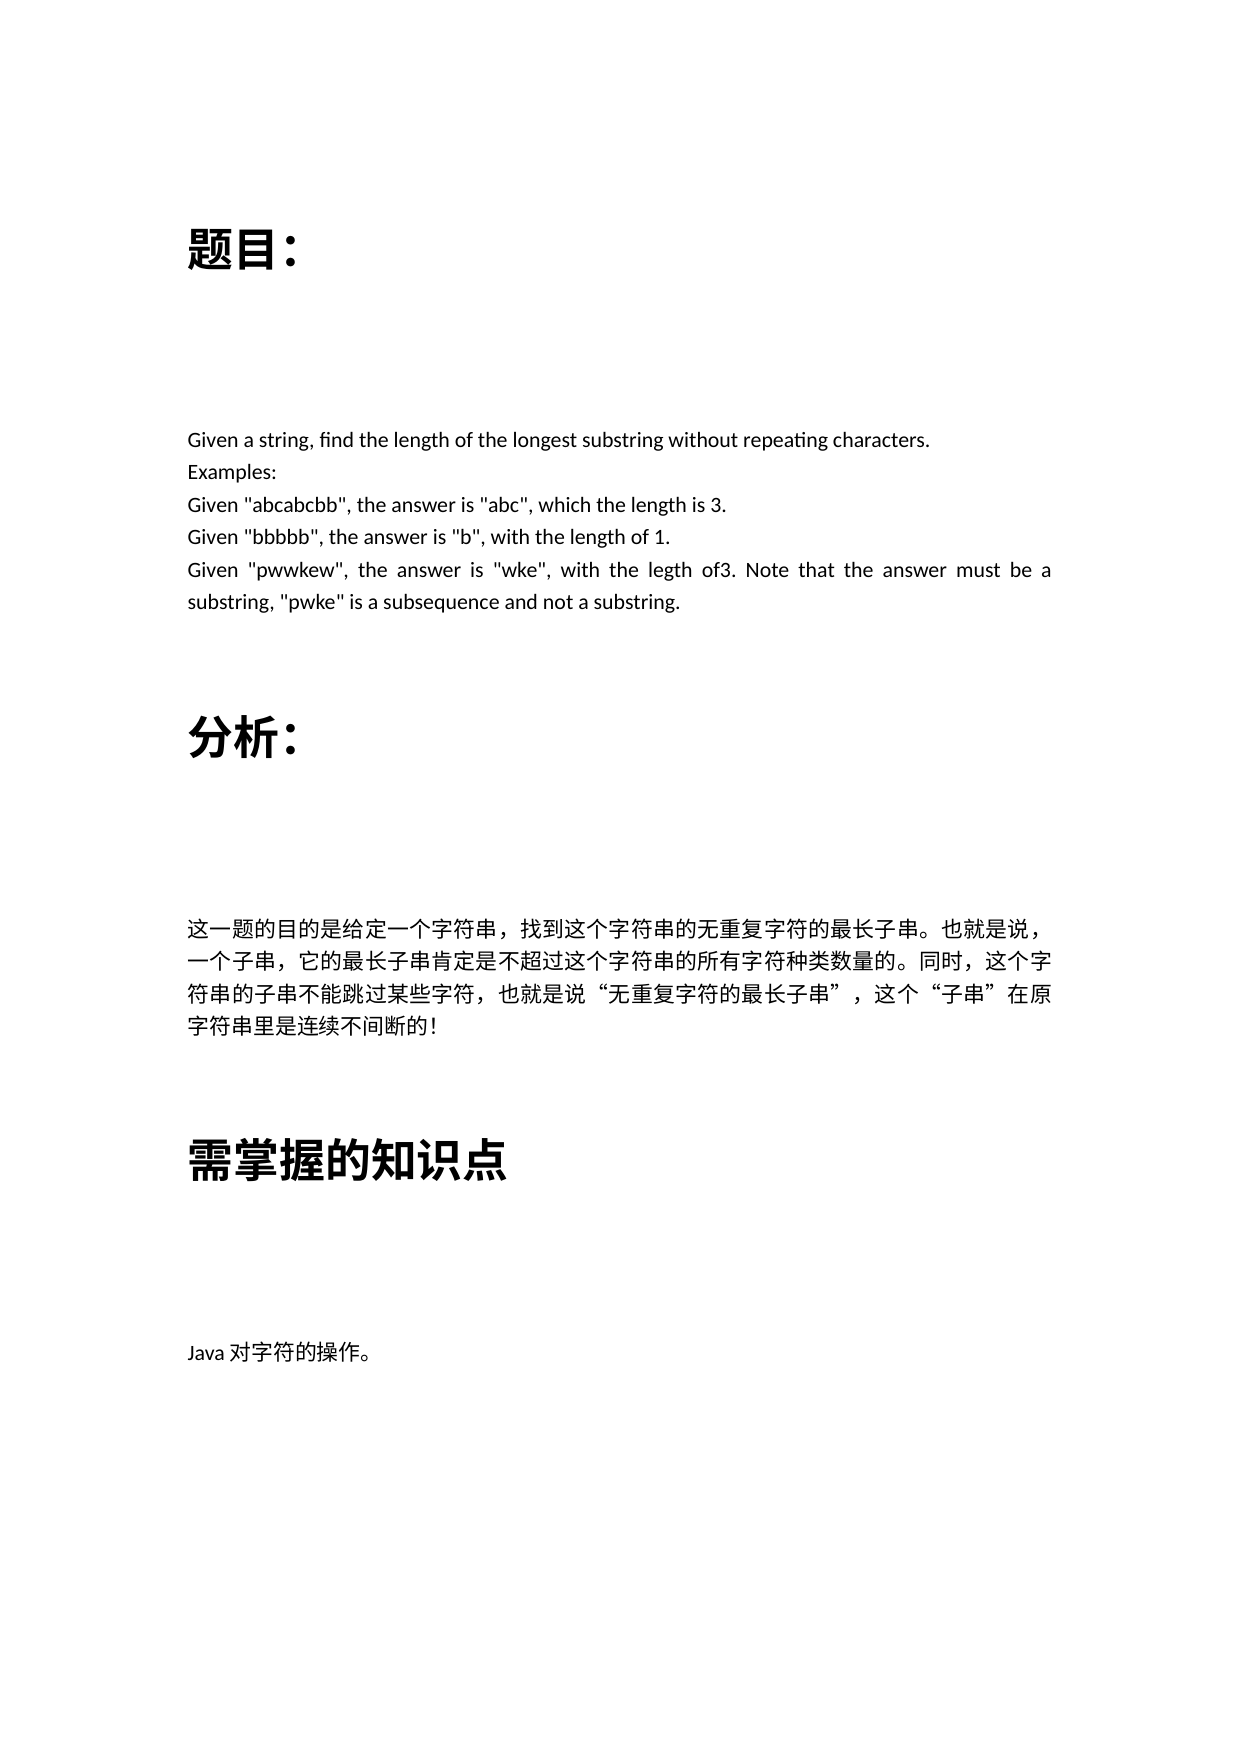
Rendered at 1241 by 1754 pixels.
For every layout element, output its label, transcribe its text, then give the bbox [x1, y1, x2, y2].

text Given "pwwkew", the answer is "wke", with the legth of3. Note that the answer must be a substring, "pwke" is a subsequence and not a substring. [187, 553, 1053, 618]
text Given "bbbbb", the answer is "b", with the length of 1. [187, 520, 1053, 553]
text 这一题的目的是给定一个字符串，找到这个字符串的无重复字符的最长子串。也就是说，一个子串，它的最长子串肯定是不超过这个字符串的所有字符种类数量的。同时，这个字符串的子串不能跳过某些字符，也就是说“无重复字符的最长子串”，这个“子串”在原字符串里是连续不间断的！ [187, 911, 1053, 1041]
text Java对字符的操作。 [187, 1334, 1053, 1367]
subtitle 分析： [187, 686, 1053, 783]
text Given a string, find the length of the longest substring without repeating characters. [187, 423, 1053, 455]
subtitle 题目： [187, 197, 1053, 295]
subtitle 需掌握的知识点 [187, 1109, 1053, 1207]
text Given "abcabcbb", the answer is "abc", which the length is 3. [187, 488, 1053, 520]
text Examples: [187, 455, 1053, 488]
